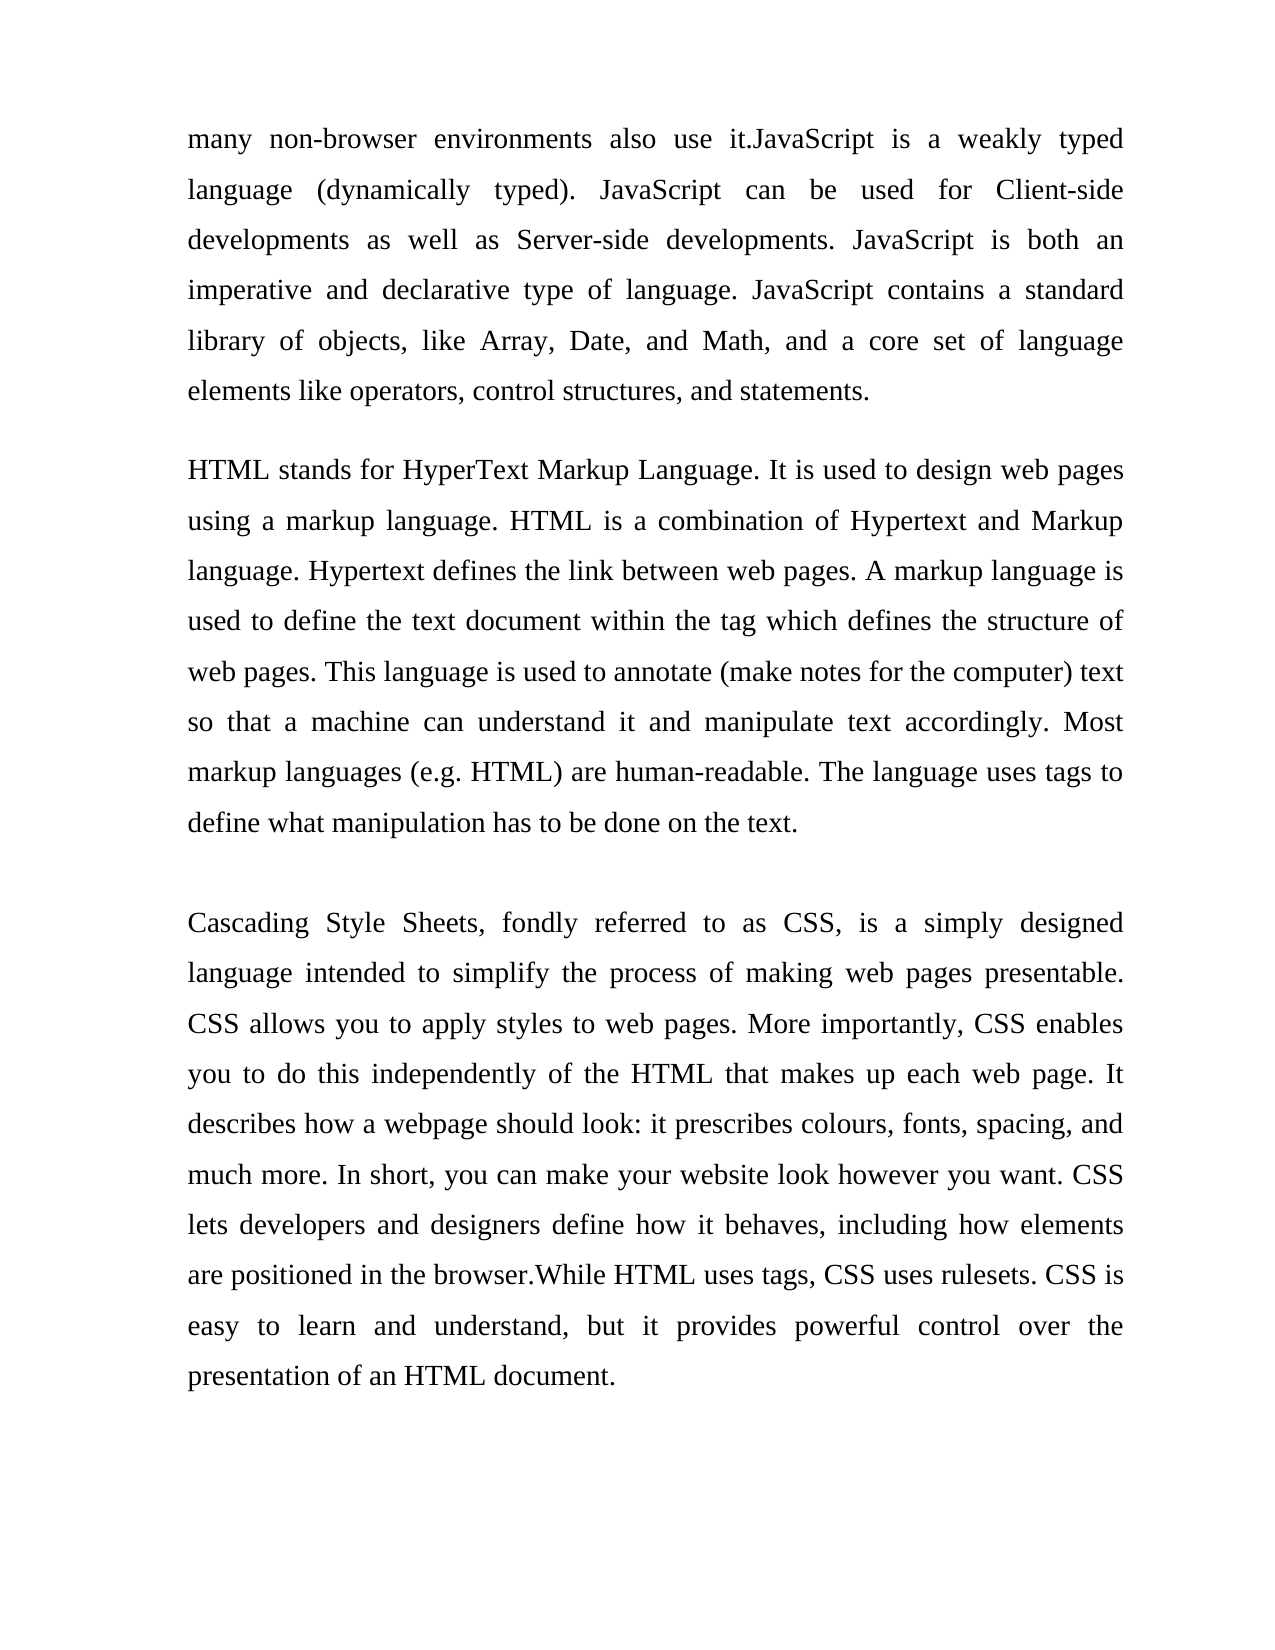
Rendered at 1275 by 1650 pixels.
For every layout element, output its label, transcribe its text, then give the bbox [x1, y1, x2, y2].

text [187, 121, 1125, 407]
text Cascading Style Sheets, fondly referred to as CSS, is a simply designed language intended to simplify the process of making web pages presentable. CSS allows you to apply styles to web pages. More importantly, CSS enables you to do this independently of the HTML that makes up each web page. It describes how a webpage should look: it prescribes colours, fonts, spacing, and much more. In short, you can make your website look however you want. CSS lets developers and designers define how it behaves, including how elements are positioned in the browser.While HTML uses tags, CSS uses rulesets. CSS is easy to learn and understand, but it provides powerful control over the presentation of an HTML document. [187, 905, 1125, 1392]
text HTML stands for HyperText Markup Language. It is used to design web pages using a markup language. HTML is a combination of Hypertext and Markup language. Hypertext defines the link between web pages. A markup language is used to define the text document within the tag which defines the structure of web pages. This language is used to annotate (make notes for the computer) text so that a machine can understand it and manipulate text accordingly. Most markup languages (e.g. HTML) are human-readable. The language uses tags to define what manipulation has to be done on the text. [187, 452, 1125, 838]
